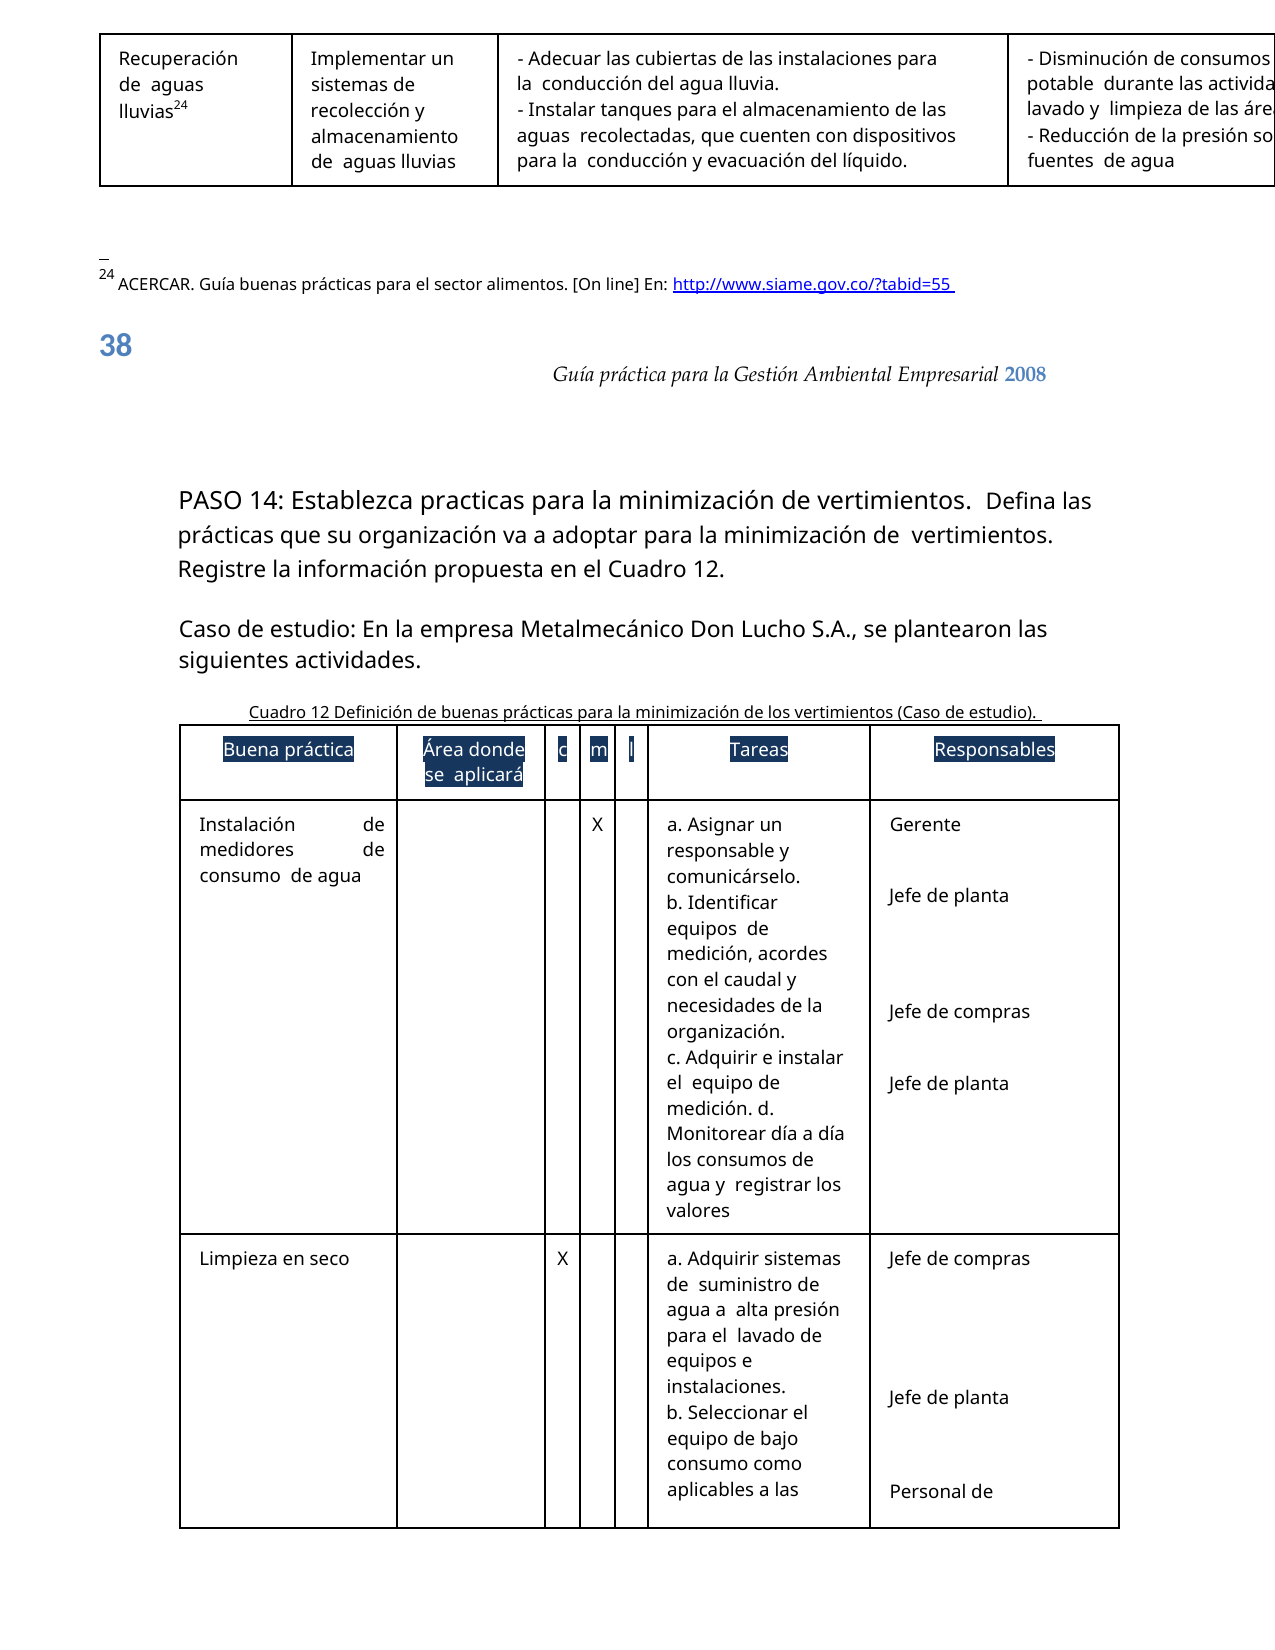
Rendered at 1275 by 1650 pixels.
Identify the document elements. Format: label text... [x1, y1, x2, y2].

table_cell a. Asignar un responsable y comunicárselo. b. Identificar equipos de medición, acordes con el caudal y necesidades de la organización. c. Adquirir e instalar el equipo de medición. d. Monitorear día a día los consumos de agua y registrar los valores [649, 801, 869, 1233]
table_cell Gerente Jefe de planta Jefe de compras Jefe de planta [871, 801, 1118, 1233]
text Guía práctica para la Gestión Ambiental Empresarial 2008 [98, 363, 1046, 388]
table_header c [546, 726, 579, 798]
text PASO 14: Establezca practicas para la minimización de vertimientos. Defina las prácticas que su organización va a adoptar para la minimización de vertimientos. Registre la información propuesta en el Cuadro 12. [177, 483, 1103, 584]
table_cell [546, 801, 579, 1233]
table_header Responsables [871, 726, 1118, 798]
table_header m [581, 726, 614, 798]
text 38 [98, 329, 1275, 363]
text 24 ACERCAR. Guía buenas prácticas para el sector alimentos. [On line] En: http://www.siame.gov.co/?tabid=55 [98, 269, 1275, 296]
table_header Buena práctica [181, 726, 396, 798]
table_cell [616, 1235, 647, 1527]
table_cell [581, 1235, 614, 1527]
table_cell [649, 1235, 869, 1527]
table_cell Limpieza en seco [181, 1235, 396, 1527]
table_cell Implementar un sistemas de recolección y almacenamiento de aguas lluvias [293, 35, 497, 184]
table_cell [398, 801, 544, 1233]
table_header l [616, 726, 647, 798]
table_cell X [546, 1235, 579, 1527]
table_header Tareas [649, 726, 869, 798]
table_cell [398, 1235, 544, 1527]
table_cell - Adecuar las cubiertas de las instalaciones para la conducción del agua lluvia. - Instalar tanques para el almacenamiento de las aguas recolectadas, que cuenten con dispositivos para la conducción y evacuación del líquido. [499, 35, 1007, 184]
table_header Área donde se aplicará [398, 726, 544, 798]
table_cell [871, 1235, 1118, 1527]
table_cell Instalación de medidores de consumo de agua [181, 801, 396, 1233]
table_cell Recuperación de aguas lluvias24 [101, 35, 291, 184]
table_cell [616, 801, 647, 1233]
table_cell - Disminución de consumos de agua potable durante las actividades de lavado y limpieza de las áreas. - Reducción de la presión sobre las fuentes de agua [1009, 35, 1274, 184]
text Cuadro 12 Definición de buenas prácticas para la minimización de los vertimientos (Caso de estudio). [249, 701, 1275, 724]
table_cell X [581, 801, 614, 1233]
text Caso de estudio: En la empresa Metalmecánico Don Lucho S.A., se plantearon las siguientes actividades. [178, 613, 1104, 675]
